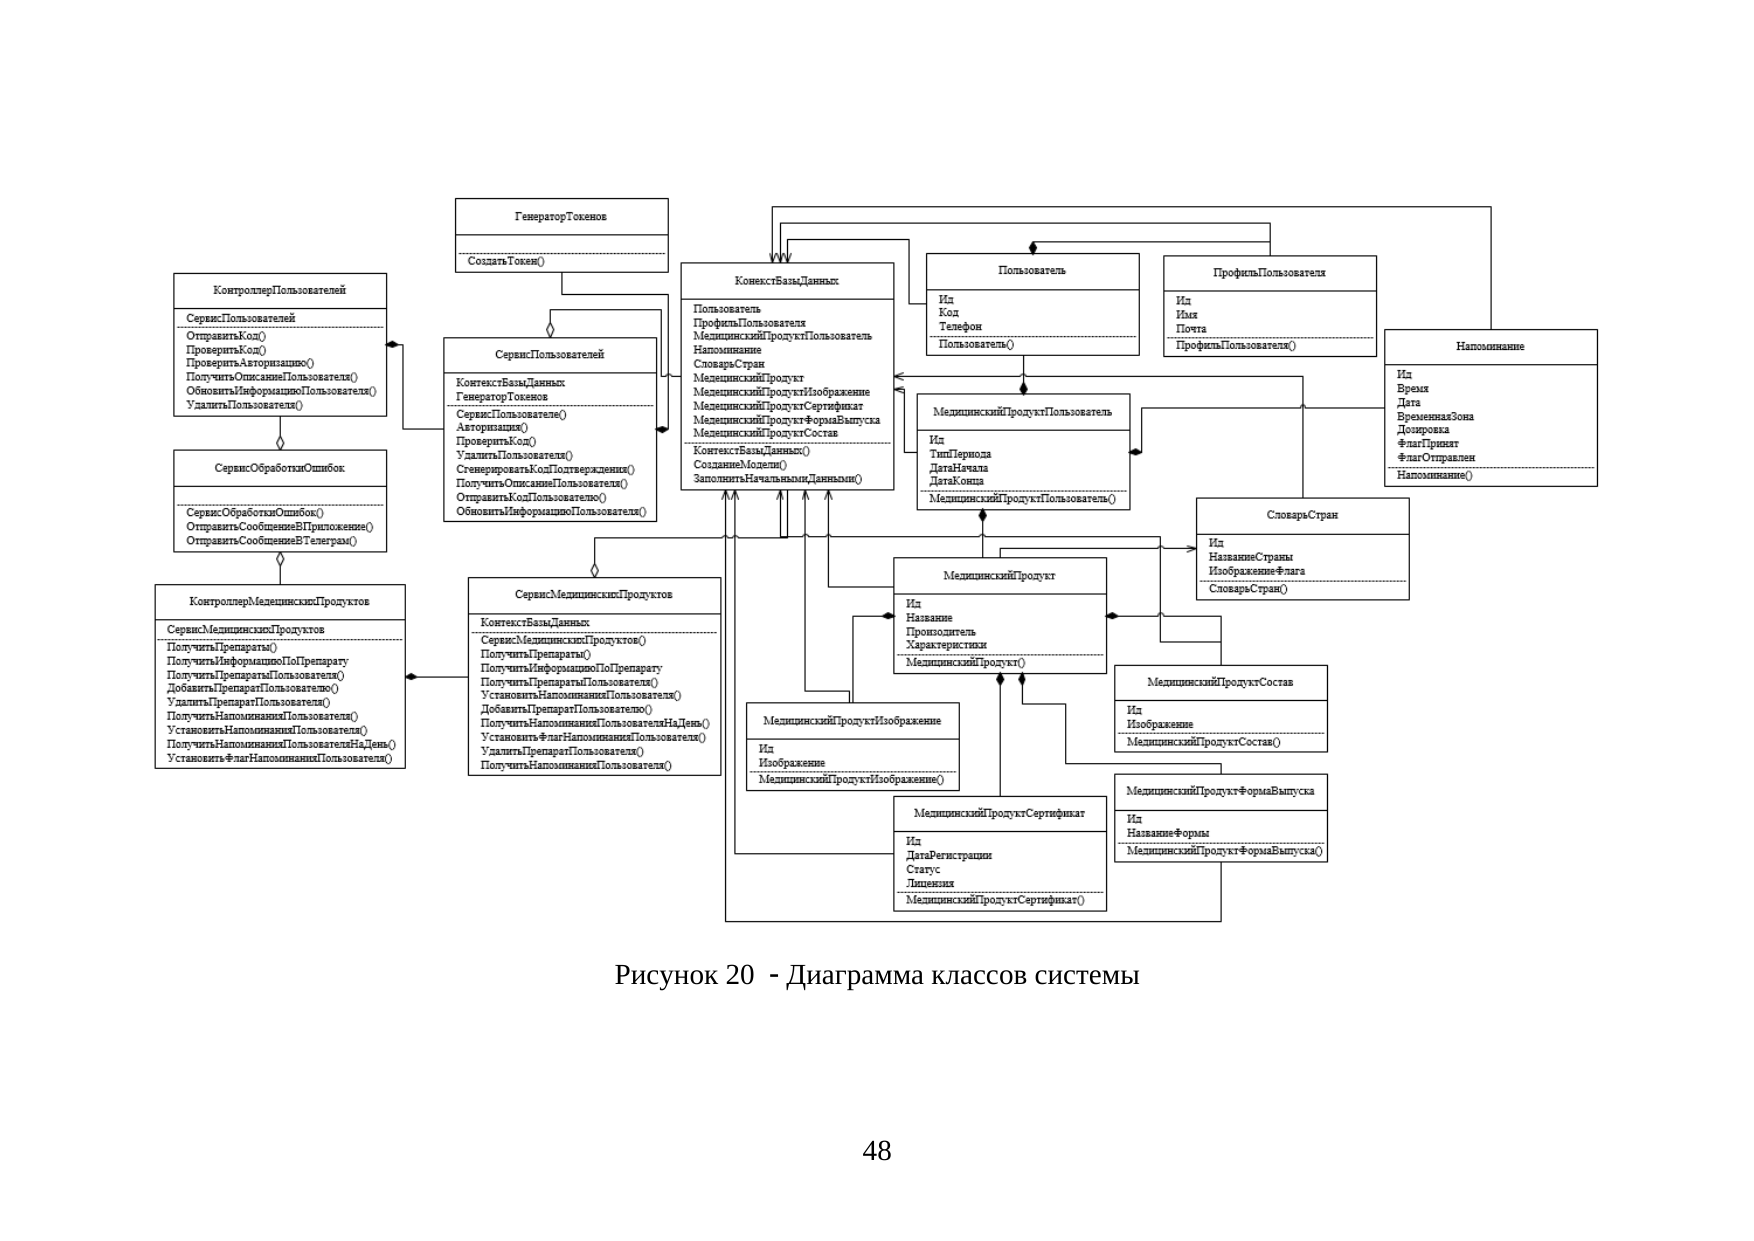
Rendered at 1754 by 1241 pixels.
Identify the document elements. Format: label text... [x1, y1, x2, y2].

picture [143, 177, 1611, 941]
